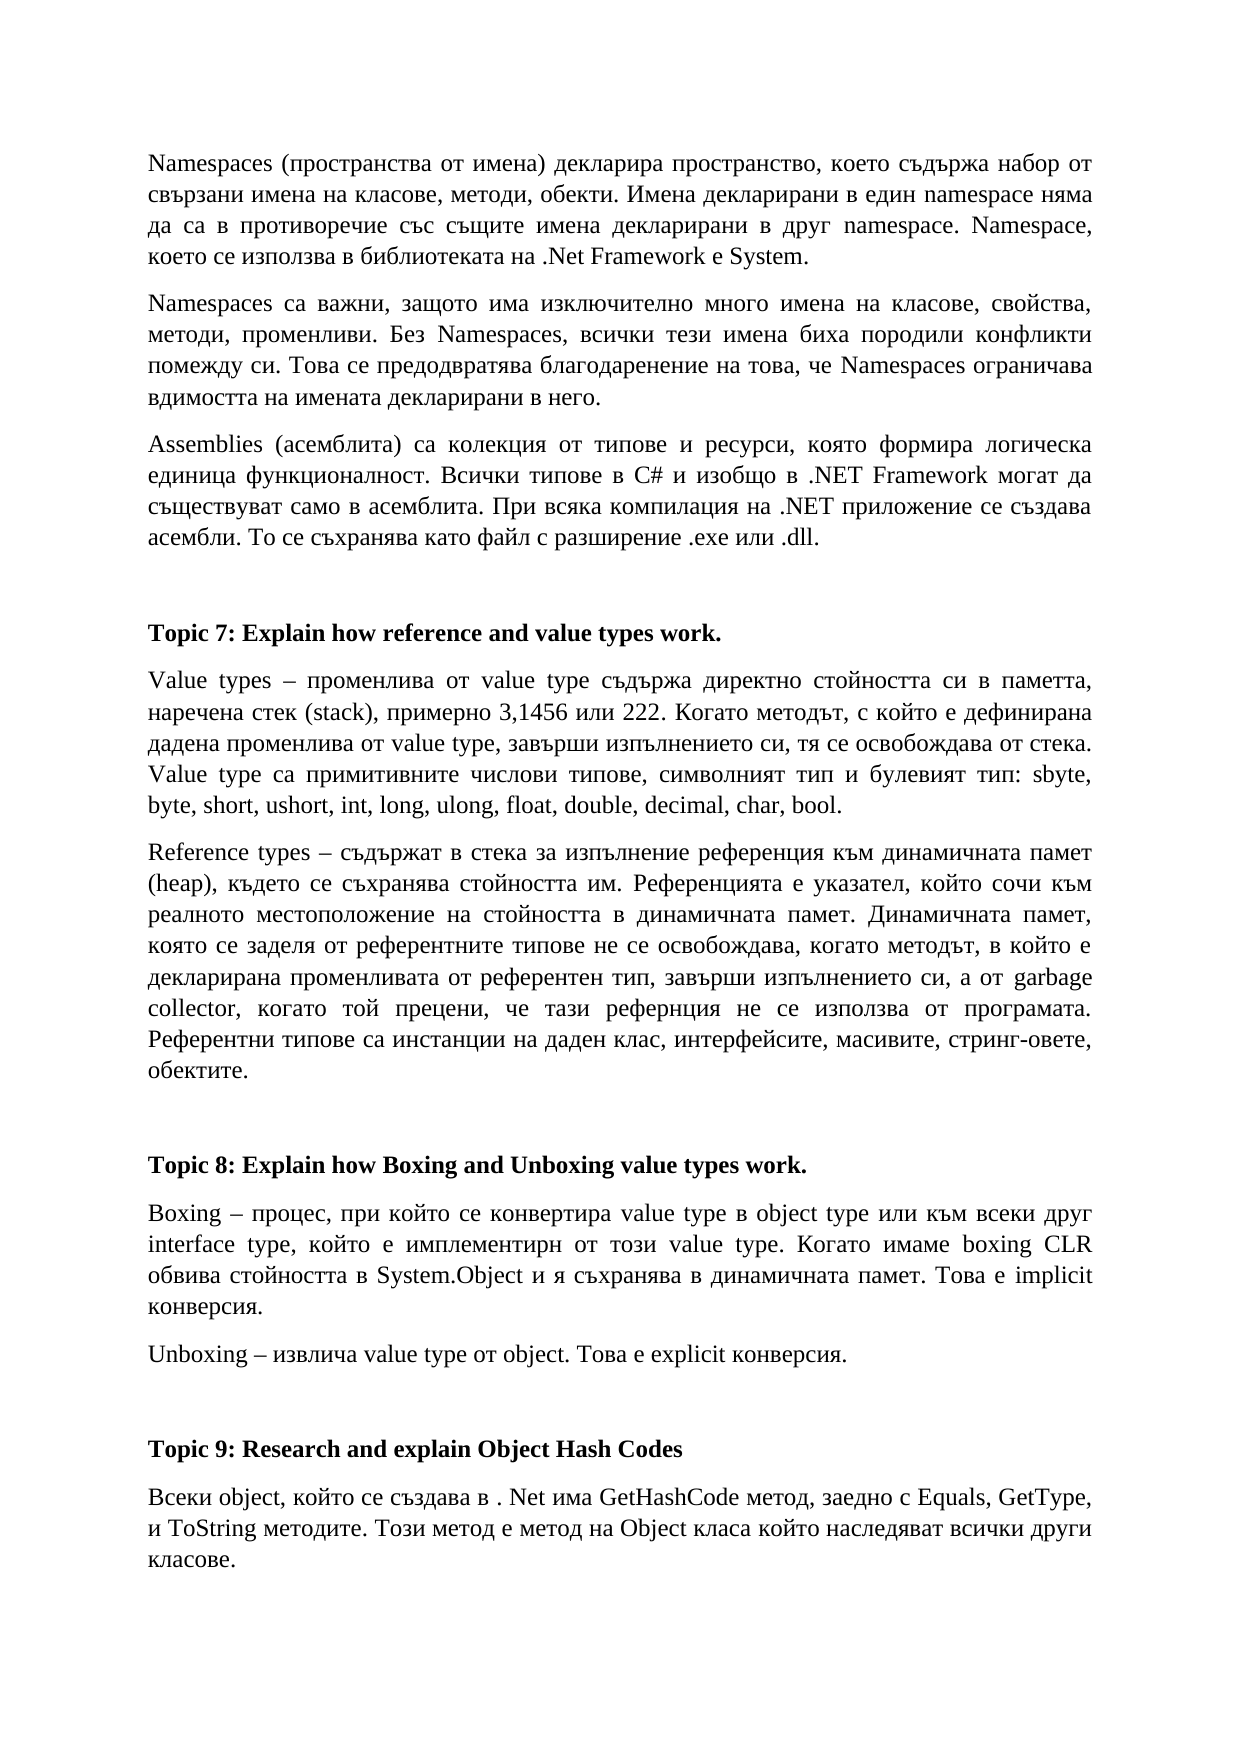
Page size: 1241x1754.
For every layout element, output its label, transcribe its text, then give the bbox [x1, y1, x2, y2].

text Namespaces (пространства от имена) декларира пространство, което съдържа набор от свързани имена на класове, методи, обекти. Имена декларирани в един namespace няма да са в противоречие със същите имена декларирани в друг namespace. Namespace, което се използва в библиотеката на .Net Framework е System. [148, 148, 1093, 269]
text Namespaces са важни, защото има изключително много имена на класове, свойства, методи, променливи. Без Namespaces, всички тези имена биха породили конфликти помежду си. Това се предодвратява благодаренение на това, че Namespaces ограничава вдимостта на имената декларирани в него. [148, 288, 1093, 410]
text Reference types – съдържат в стека за изпълнение референция към динамичната памет (heap), където се съхранява стойността им. Референцията е указател, който сочи към реалното местоположение на стойността в динамичната памет. Динамичната памет, която се заделя от референтните типове не се освобождава, когато методът, в който е декларирана променливата от референтен тип, завърши изпълнението си, а от garbage collector, когато той прецени, че тази рефернция не се използва от програмата. Референтни типове са инстанции на даден клас, интерфейсите, масивите, стринг-овете, обектите. [148, 837, 1093, 1083]
text Всеки object, който се създава в . Net има GetHashCode метод, заедно с Equals, GetType, и ToString методите. Този метод е метод на Object класа който наследяват всички други класове. [148, 1482, 1093, 1573]
text Topic 9: Research and explain Object Hash Codes [148, 1434, 1093, 1463]
text Assemblies (асемблита) са колекция от типове и ресурси, която формира логическа единица функционалност. Всички типове в C# и изобщо в .NET Framework могат да съществуват само в асемблита. При всяка компилация на .NET приложение се създава асембли. То се съхранява като файл с разширение .exe или .dll. [148, 429, 1093, 551]
text Topic 8: Explain how Boxing and Unboxing value types work. [148, 1150, 1093, 1179]
text Boxing – процес, при който се конвертира value type в object type или към всеки друг interface type, който е имплементирн от този value type. Когато имаме boxing CLR обвива стойността в System.Object и я съхранява в динамичната памет. Това е implicit конверсия. [148, 1198, 1093, 1320]
text Value types – променлива от value type съдържа директно стойността си в паметта, наречена стек (stack), примерно 3,1456 или 222. Когато методът, с който е дефинирана дадена променлива от value type, завърши изпълнението си, тя се освобождава от стека. Value type са примитивните числови типове, символният тип и булевият тип: sbyte, byte, short, ushort, int, long, ulong, float, double, decimal, char, bool. [148, 666, 1093, 818]
text Topic 7: Explain how reference and value types work. [148, 618, 1093, 647]
text Unboxing – извлича value type от object. Това е еxplicit конверсия. [148, 1339, 1093, 1367]
